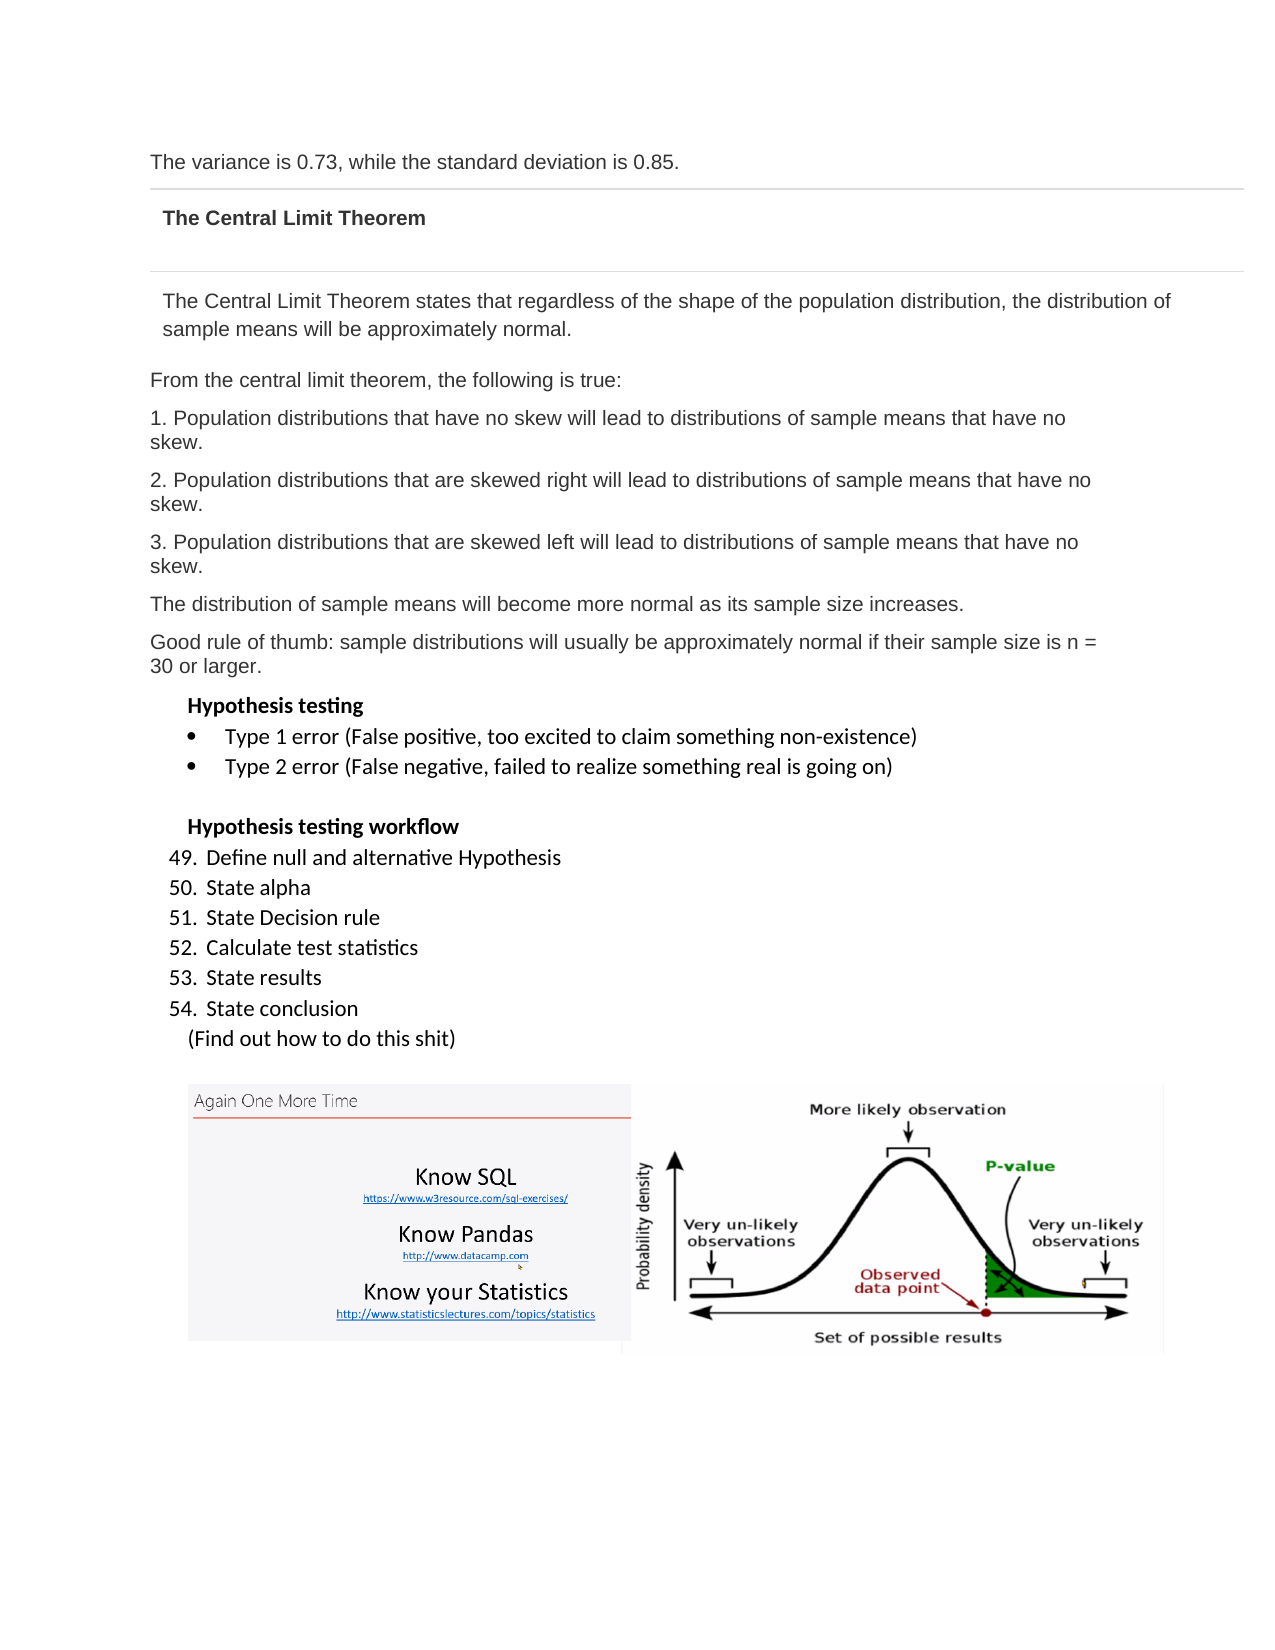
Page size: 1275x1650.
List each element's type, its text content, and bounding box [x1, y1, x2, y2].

list State Decision rule [169, 903, 1125, 931]
list State results [169, 963, 1125, 992]
list Define null and alternative Hypothesis [169, 843, 1125, 871]
list State conclusion [169, 994, 1125, 1022]
list (Find out how to do this shit) [187, 1024, 1125, 1052]
text Good rule of thumb: sample distributions will usually be approximately normal if their sample size is n = 30 or larger. [150, 630, 1125, 678]
list Calculate test statistics [169, 933, 1125, 961]
list Type 2 error (False negative, failed to realize something real is going on) [187, 752, 1125, 780]
text The variance is 0.73, while the standard deviation is 0.85. [150, 150, 1125, 174]
list Type 1 error (False positive, too excited to claim something non-existence) [187, 722, 1125, 750]
list Hypothesis testing workflow [187, 812, 1125, 841]
list State alpha [169, 873, 1125, 901]
list Hypothesis testing [187, 692, 1125, 720]
table_cell The Central Limit Theorem states that regardless of the shape of the population distribution, the distribution of sample means will be approximately normal. [150, 272, 1244, 368]
text 3. Population distributions that are skewed left will lead to distributions of sample means that have no skew. [150, 530, 1125, 578]
table_header The Central Limit Theorem [150, 190, 1244, 271]
text 2. Population distributions that are skewed right will lead to distributions of sample means that have no skew. [150, 468, 1125, 516]
text The distribution of sample means will become more normal as its sample size increases. [150, 592, 1125, 616]
text From the central limit theorem, the following is true: [150, 368, 1125, 392]
text 1. Population distributions that have no skew will lead to distributions of sample means that have no skew. [150, 406, 1125, 454]
picture [188, 1084, 1165, 1354]
